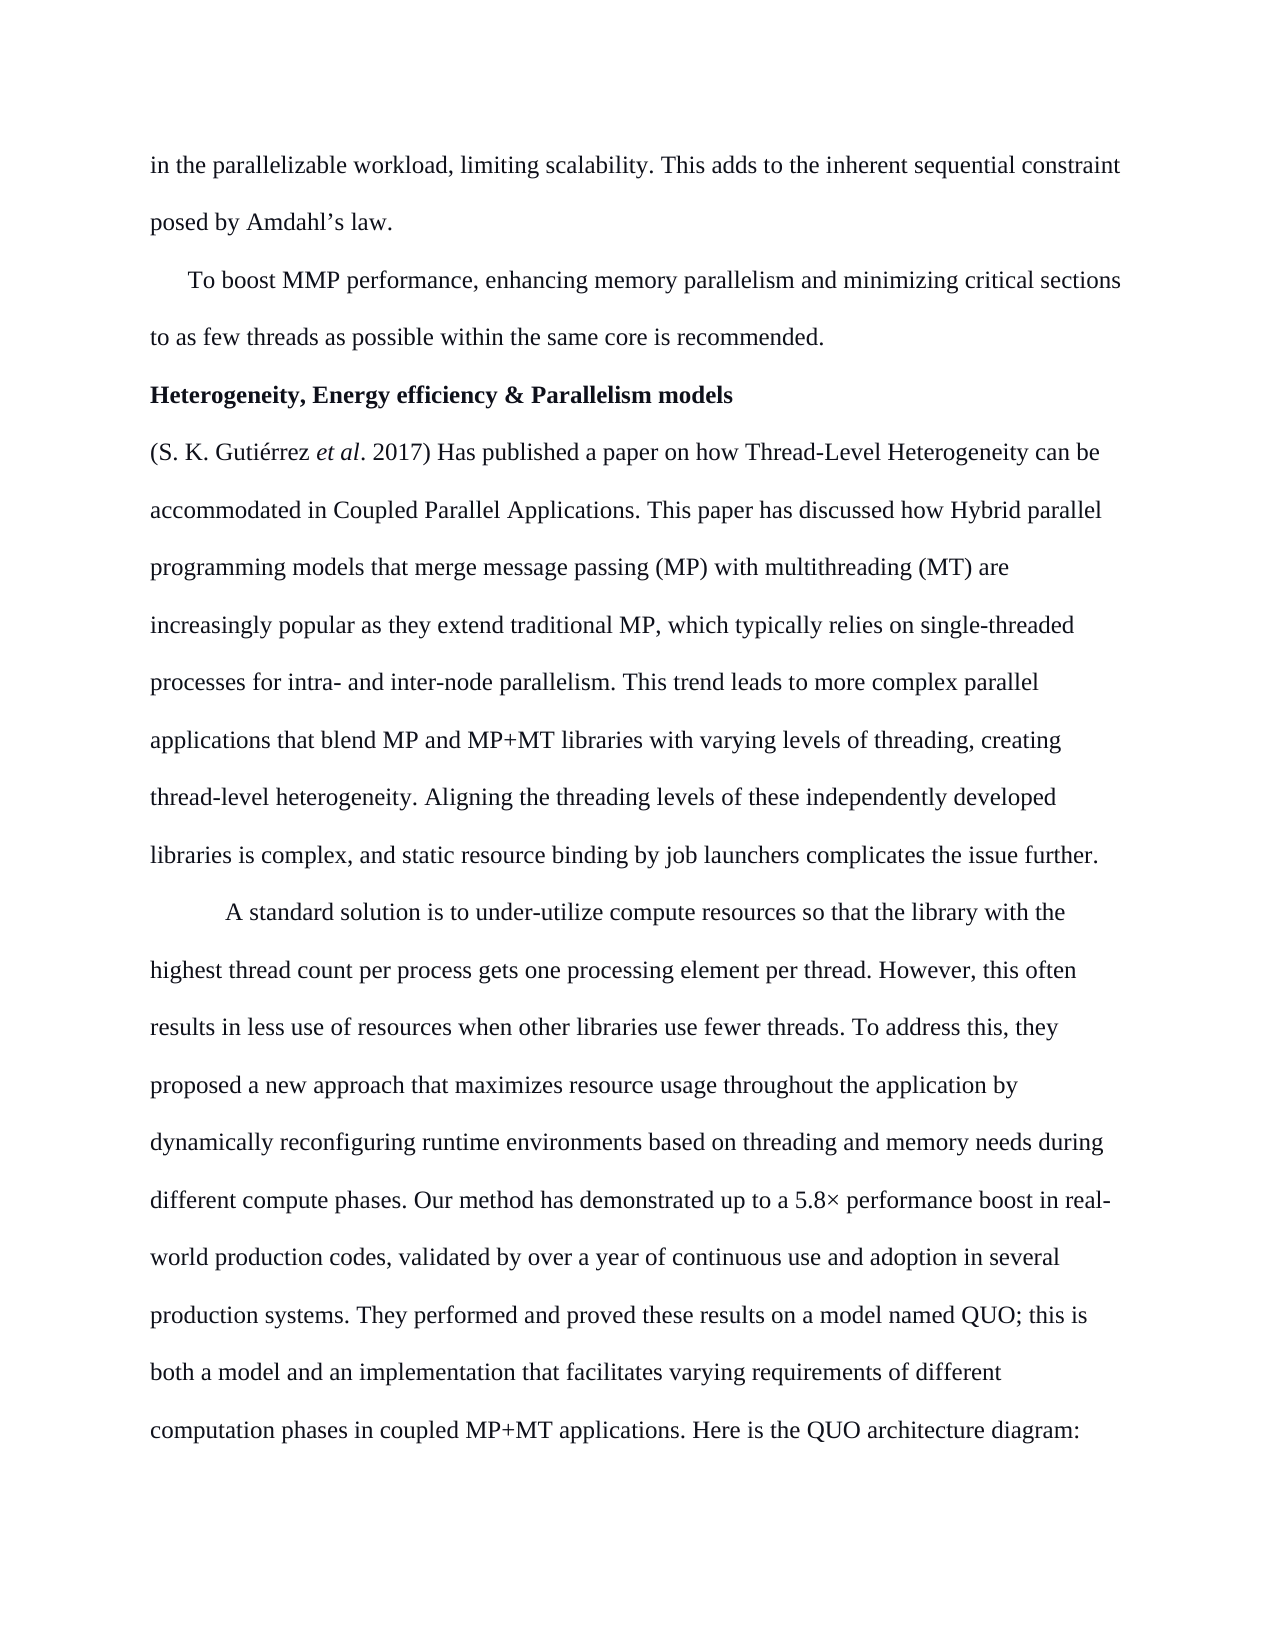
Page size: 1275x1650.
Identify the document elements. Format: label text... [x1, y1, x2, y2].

text A standard solution is to under-utilize compute resources so that the library with the highest thread count per process gets one processing element per thread. However, this often results in less use of resources when other libraries use fewer threads. To address this, they proposed a new approach that maximizes resource usage throughout the application by dynamically reconfiguring runtime environments based on threading and memory needs during different compute phases. Our method has demonstrated up to a 5.8× performance boost in real-world production codes, validated by over a year of continuous use and adoption in several production systems. They performed and proved these results on a model named QUO; this is both a model and an implementation that facilitates varying requirements of different computation phases in coupled MP+MT applications. Here is the QUO architecture diagram: [150, 897, 1125, 1444]
text To boost MMP performance, enhancing memory parallelism and minimizing critical sections to as few threads as possible within the same core is recommended. [150, 265, 1125, 351]
text Heterogeneity, Energy efficiency & Parallelism models [150, 380, 1125, 409]
text (S. K. Gutiérrez et al. 2017) Has published a paper on how Thread-Level Heterogeneity can be accommodated in Coupled Parallel Applications. This paper has discussed how Hybrid parallel programming models that merge message passing (MP) with multithreading (MT) are increasingly popular as they extend traditional MP, which typically relies on single-threaded processes for intra- and inter-node parallelism. This trend leads to more complex parallel applications that blend MP and MP+MT libraries with varying levels of threading, creating thread-level heterogeneity. Aligning the threading levels of these independently developed libraries is complex, and static resource binding by job launchers complicates the issue further. [150, 437, 1125, 869]
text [150, 150, 1125, 236]
